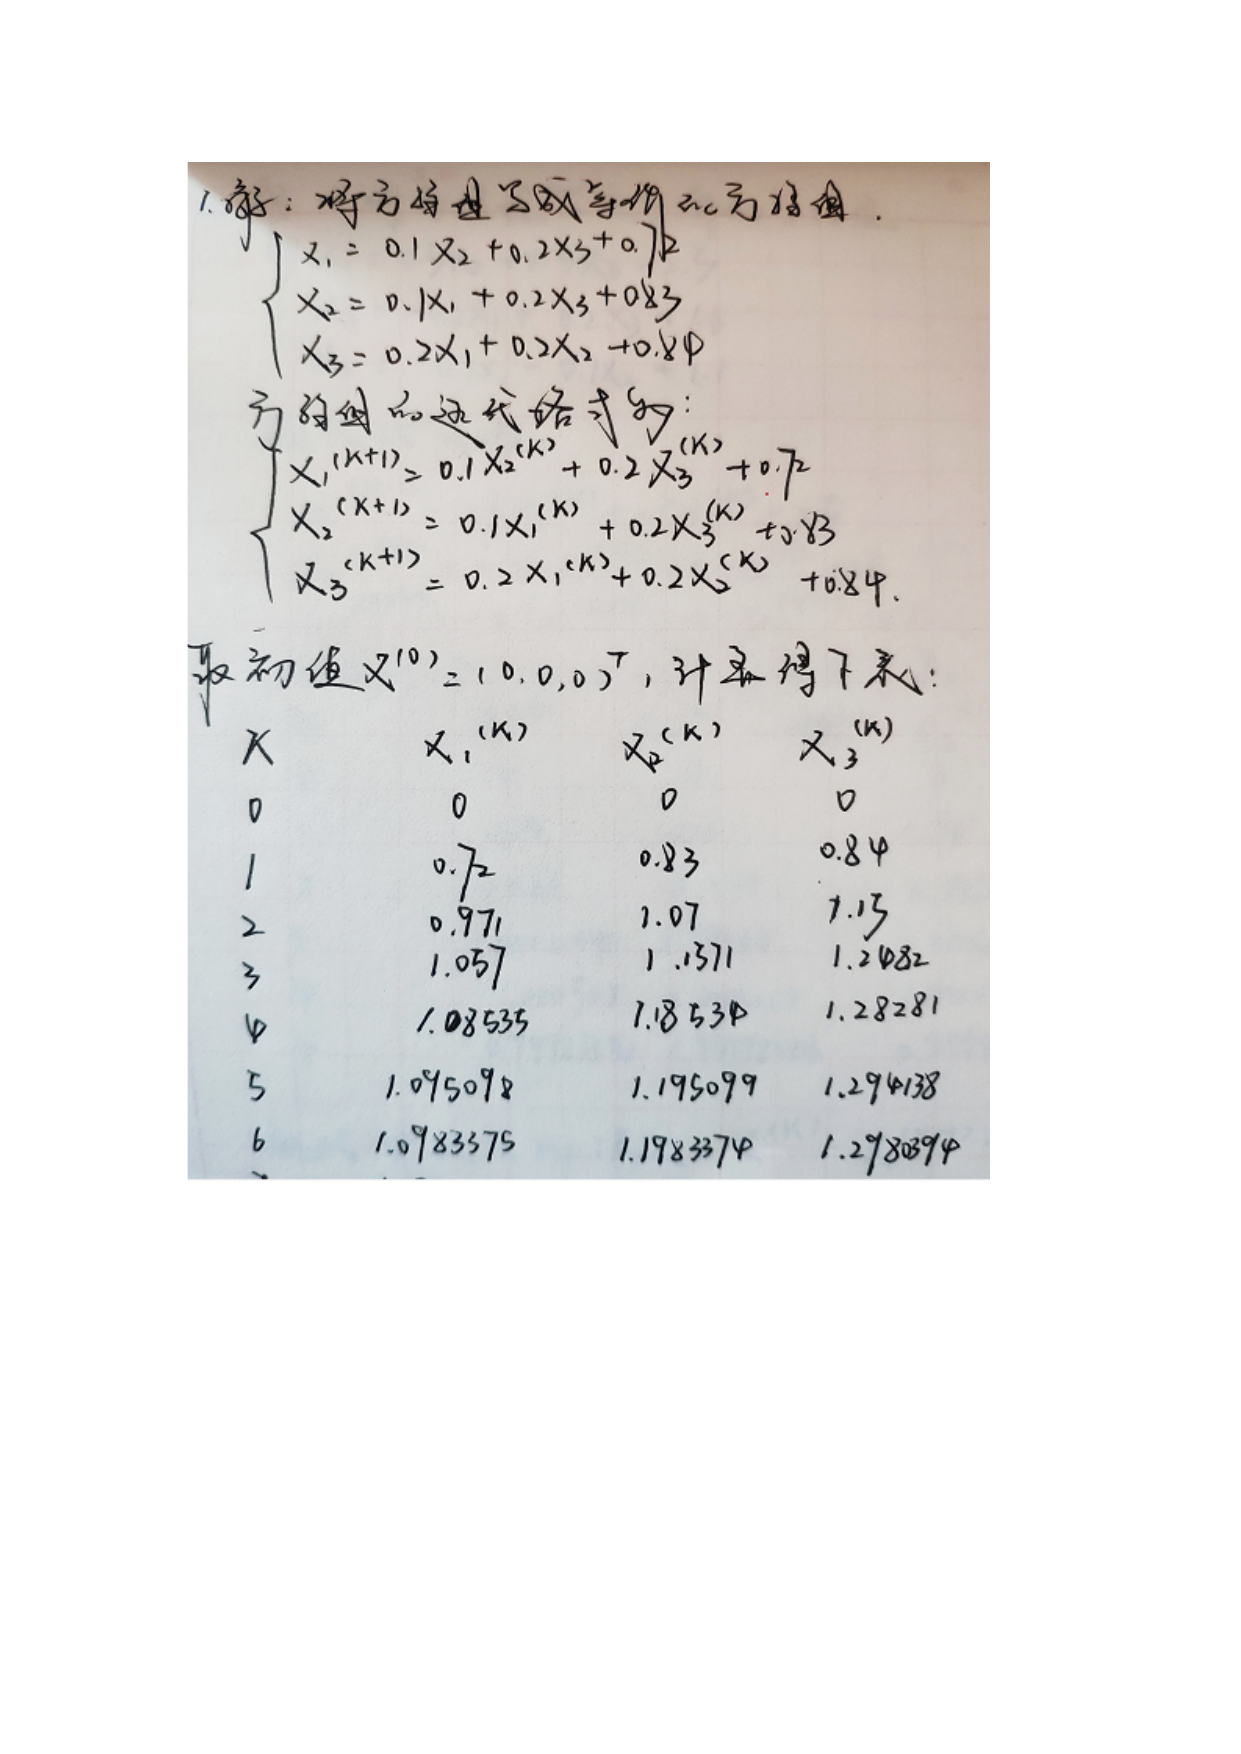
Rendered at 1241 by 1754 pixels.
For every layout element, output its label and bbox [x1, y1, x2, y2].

picture [187, 162, 990, 1181]
